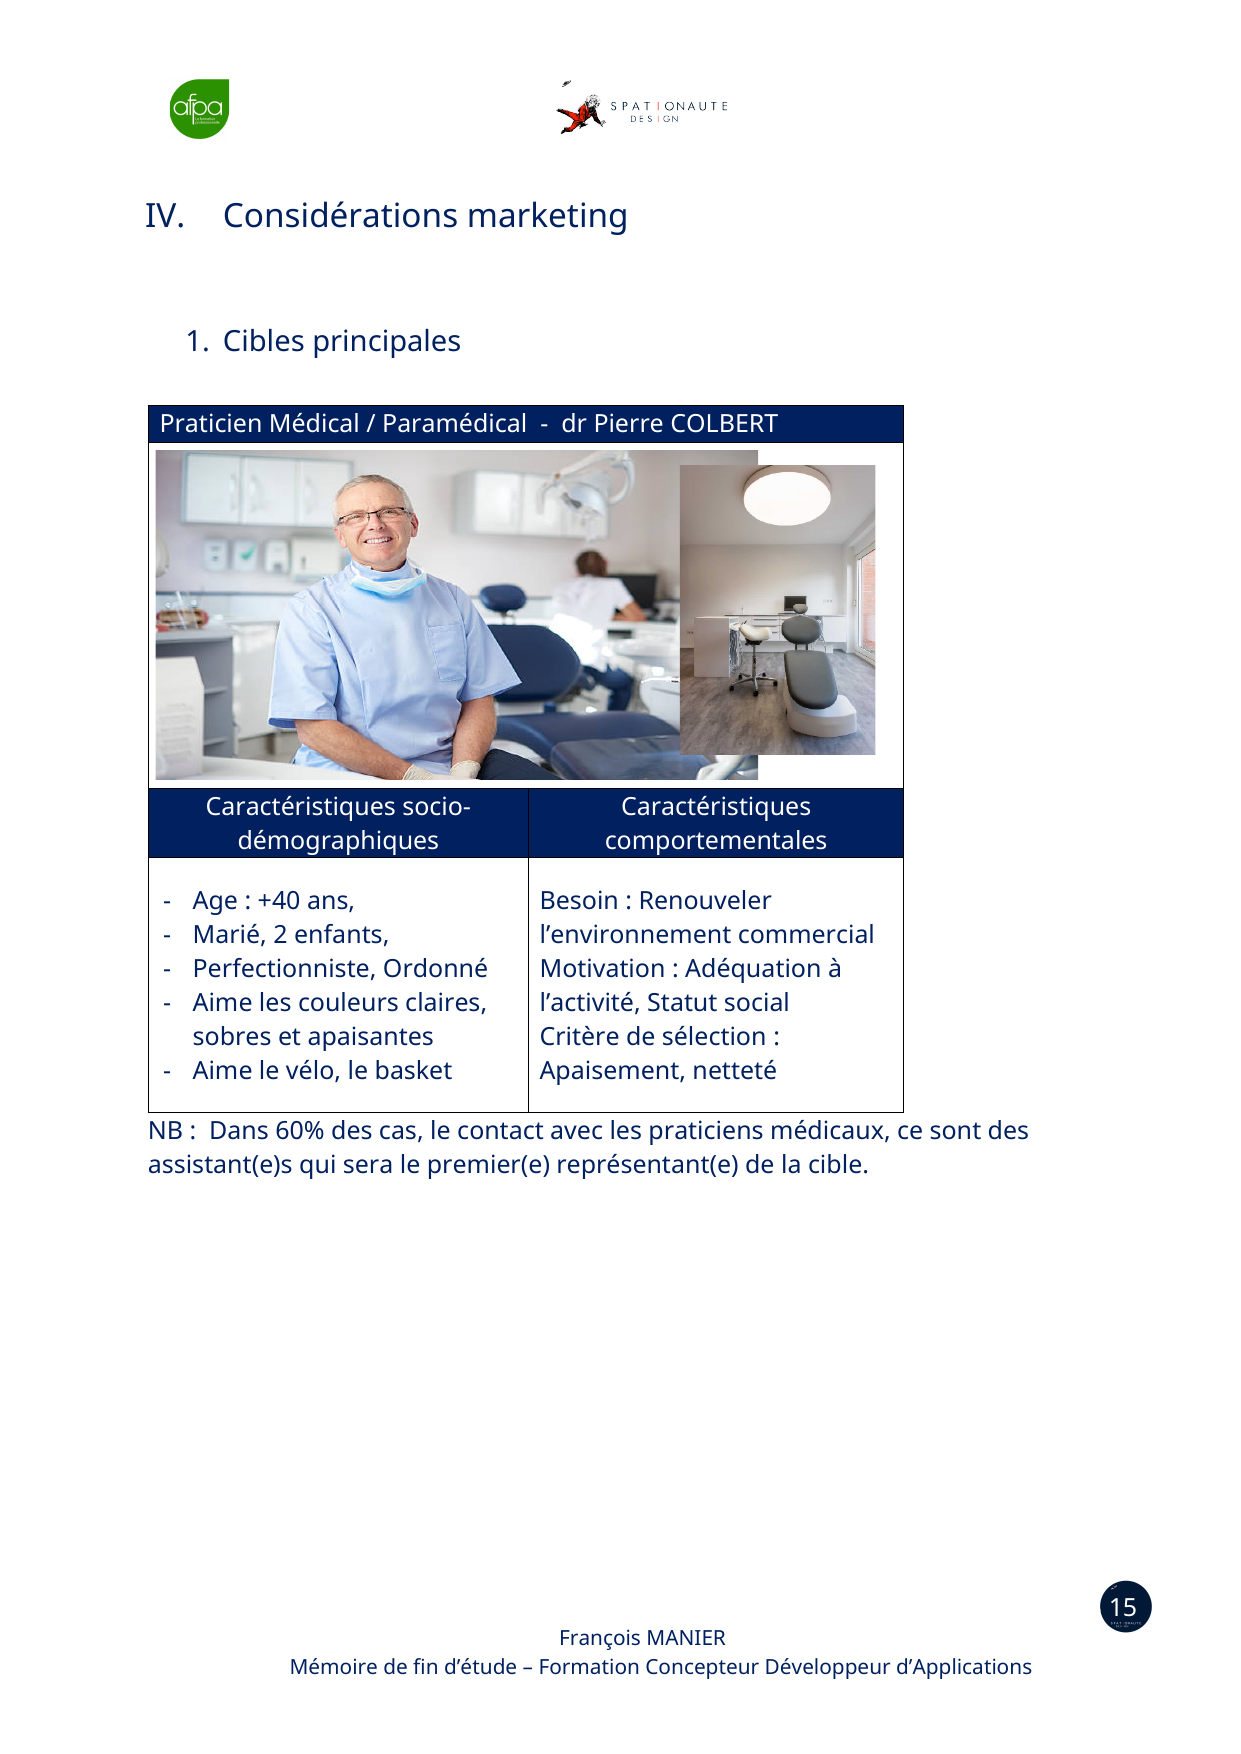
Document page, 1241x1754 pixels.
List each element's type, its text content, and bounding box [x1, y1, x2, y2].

subtitle Considérations marketing [185, 192, 1137, 237]
picture [538, 73, 747, 141]
table_header Praticien Médical / Paramédical - dr Pierre COLBERT [149, 406, 903, 442]
table_cell Caractéristiques comportementales [529, 789, 903, 857]
text NB : Dans 60% des cas, le contact avec les praticiens médicaux, ce sont des assistant(e)s qui sera le premier(e) représentant(e) de la cible. [148, 1113, 1137, 1181]
table_cell Age : +40 ans, Marié, 2 enfants, Perfectionniste, Ordonné Aime les couleurs claires, sobres et apaisantes Aime le vélo, le basket [149, 858, 528, 1112]
picture [1100, 1580, 1152, 1633]
table_cell Besoin : Renouveler l’environnement commercial Motivation : Adéquation à l’activité, Statut social Critère de sélection : Apaisement, netteté [529, 858, 903, 1112]
subtitle Cibles principales [185, 320, 1137, 360]
picture [169, 75, 230, 141]
table_cell [149, 443, 903, 787]
table_cell Caractéristiques socio-démographiques [149, 789, 528, 857]
picture [679, 465, 876, 755]
